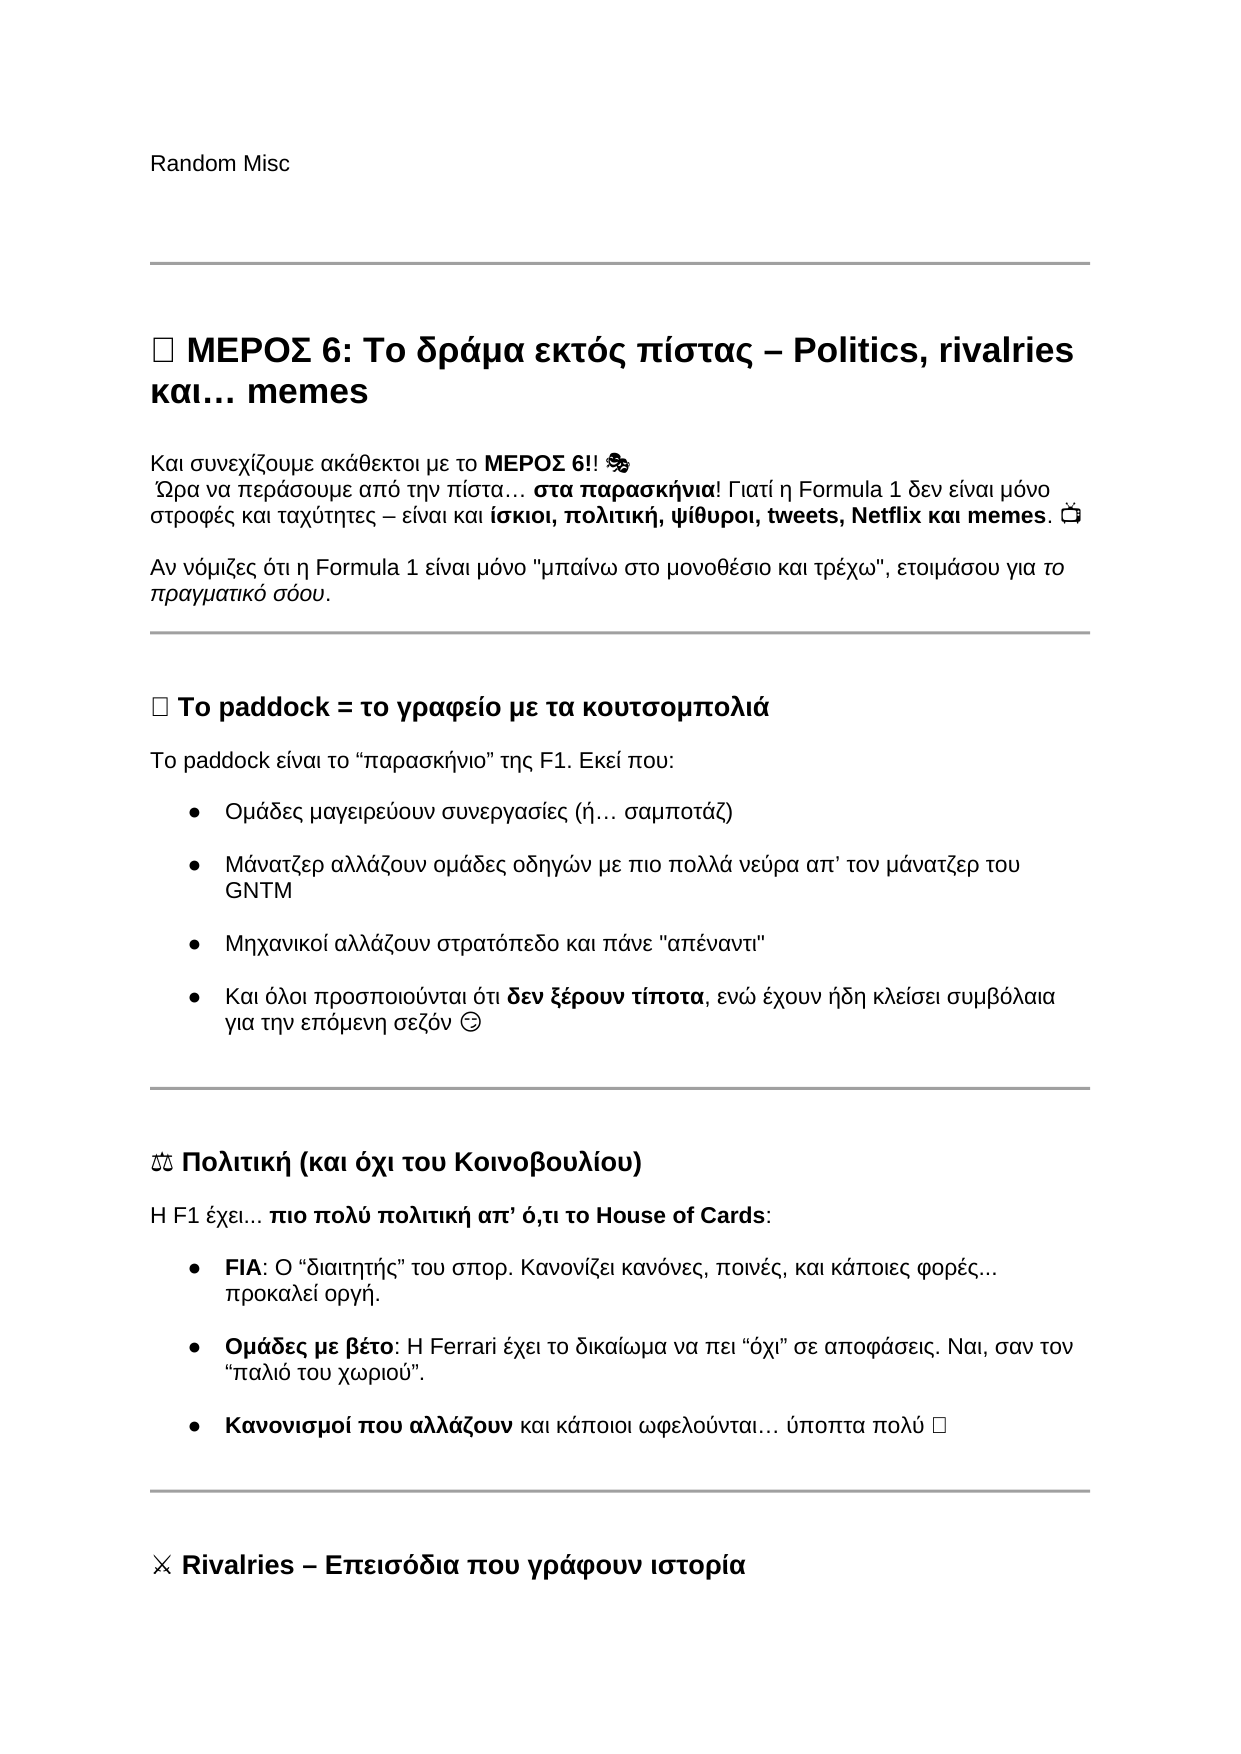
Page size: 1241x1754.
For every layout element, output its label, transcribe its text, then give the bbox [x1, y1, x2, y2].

text Random Misc [150, 150, 1090, 176]
subtitle ⚔️ Rivalries – Επεισόδια που γράφουν ιστορία [150, 1549, 1090, 1580]
list FIA: Ο “διαιτητής” του σπορ. Κανονίζει κανόνες, ποινές, και κάποιες φορές... προκαλεί οργή. [187, 1254, 1090, 1333]
subtitle 🧼 ΜΕΡΟΣ 6: Το δράμα εκτός πίστας – Politics, rivalries και… memes [150, 329, 1090, 411]
text Και συνεχίζουμε ακάθεκτοι με το ΜΕΡΟΣ 6!! 🎭 Ώρα να περάσουμε από την πίστα… στα παρασκήνια! Γιατί η Formula 1 δεν είναι μόνο στροφές και ταχύτητες – είναι και ίσκιοι, πολιτική, ψίθυροι, tweets, Netflix και memes. 📺💬 [150, 449, 1090, 528]
text Το paddock είναι το “παρασκήνιο” της F1. Εκεί που: [150, 747, 1090, 773]
subtitle 🤫 Το paddock = το γραφείο με τα κουτσομπολιά [150, 691, 1090, 722]
subtitle ⚖️ Πολιτική (και όχι του Κοινοβουλίου) [150, 1146, 1090, 1177]
list Κανονισμοί που αλλάζουν και κάποιοι ωφελούνται… ύποπτα πολύ 😬 [187, 1412, 1090, 1464]
list Ομάδες με βέτο: Η Ferrari έχει το δικαίωμα να πει “όχι” σε αποφάσεις. Ναι, σαν τον “παλιό του χωριού”. [187, 1333, 1090, 1412]
list Ομάδες μαγειρεύουν συνεργασίες (ή… σαμποτάζ) [187, 798, 1090, 851]
list Μάνατζερ αλλάζουν ομάδες οδηγών με πιο πολλά νεύρα απ’ τον μάνατζερ του GNTM [187, 851, 1090, 930]
list Μηχανικοί αλλάζουν στρατόπεδο και πάνε "απέναντι" [187, 930, 1090, 983]
text Η F1 έχει... πιο πολύ πολιτική απ’ ό,τι το House of Cards: [150, 1202, 1090, 1229]
text Αν νόμιζες ότι η Formula 1 είναι μόνο "μπαίνω στο μονοθέσιο και τρέχω", ετοιμάσου για το πραγματικό σόου. [150, 553, 1090, 606]
list Και όλοι προσποιούνται ότι δεν ξέρουν τίποτα, ενώ έχουν ήδη κλείσει συμβόλαια για την επόμενη σεζόν 😏 [187, 983, 1090, 1062]
